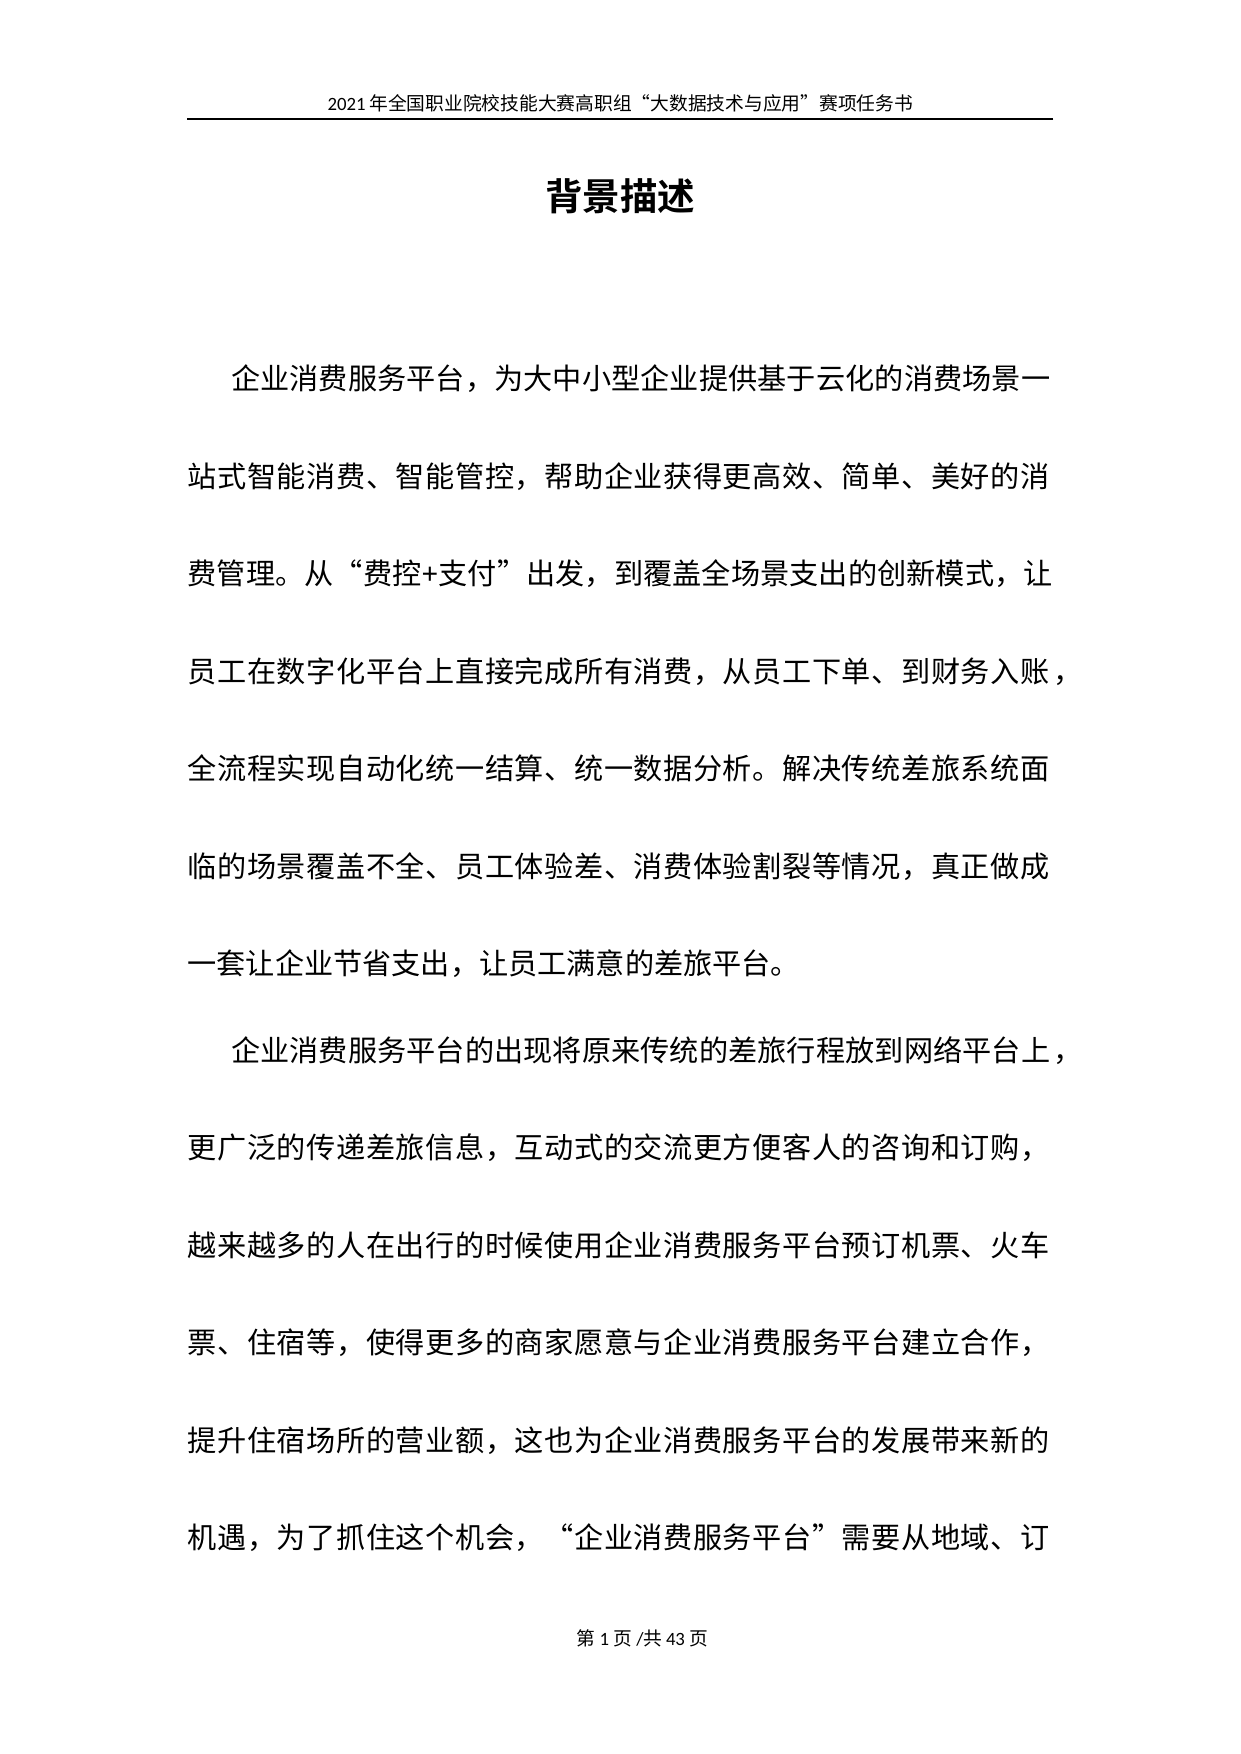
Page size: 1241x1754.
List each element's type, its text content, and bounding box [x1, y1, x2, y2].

text 背景描述 [187, 162, 1053, 227]
text 企业消费服务平台，为大中小型企业提供基于云化的消费场景一站式智能消费、智能管控，帮助企业获得更高效、简单、美好的消费管理。从“费控+支付”出发，到覆盖全场景支出的创新模式，让员工在数字化平台上直接完成所有消费，从员工下单、到财务入账，全流程实现自动化统一结算、统一数据分析。解决传统差旅系统面临的场景覆盖不全、员工体验差、消费体验割裂等情况，真正做成一套让企业节省支出，让员工满意的差旅平台。 [187, 344, 1053, 994]
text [187, 1016, 1053, 1568]
